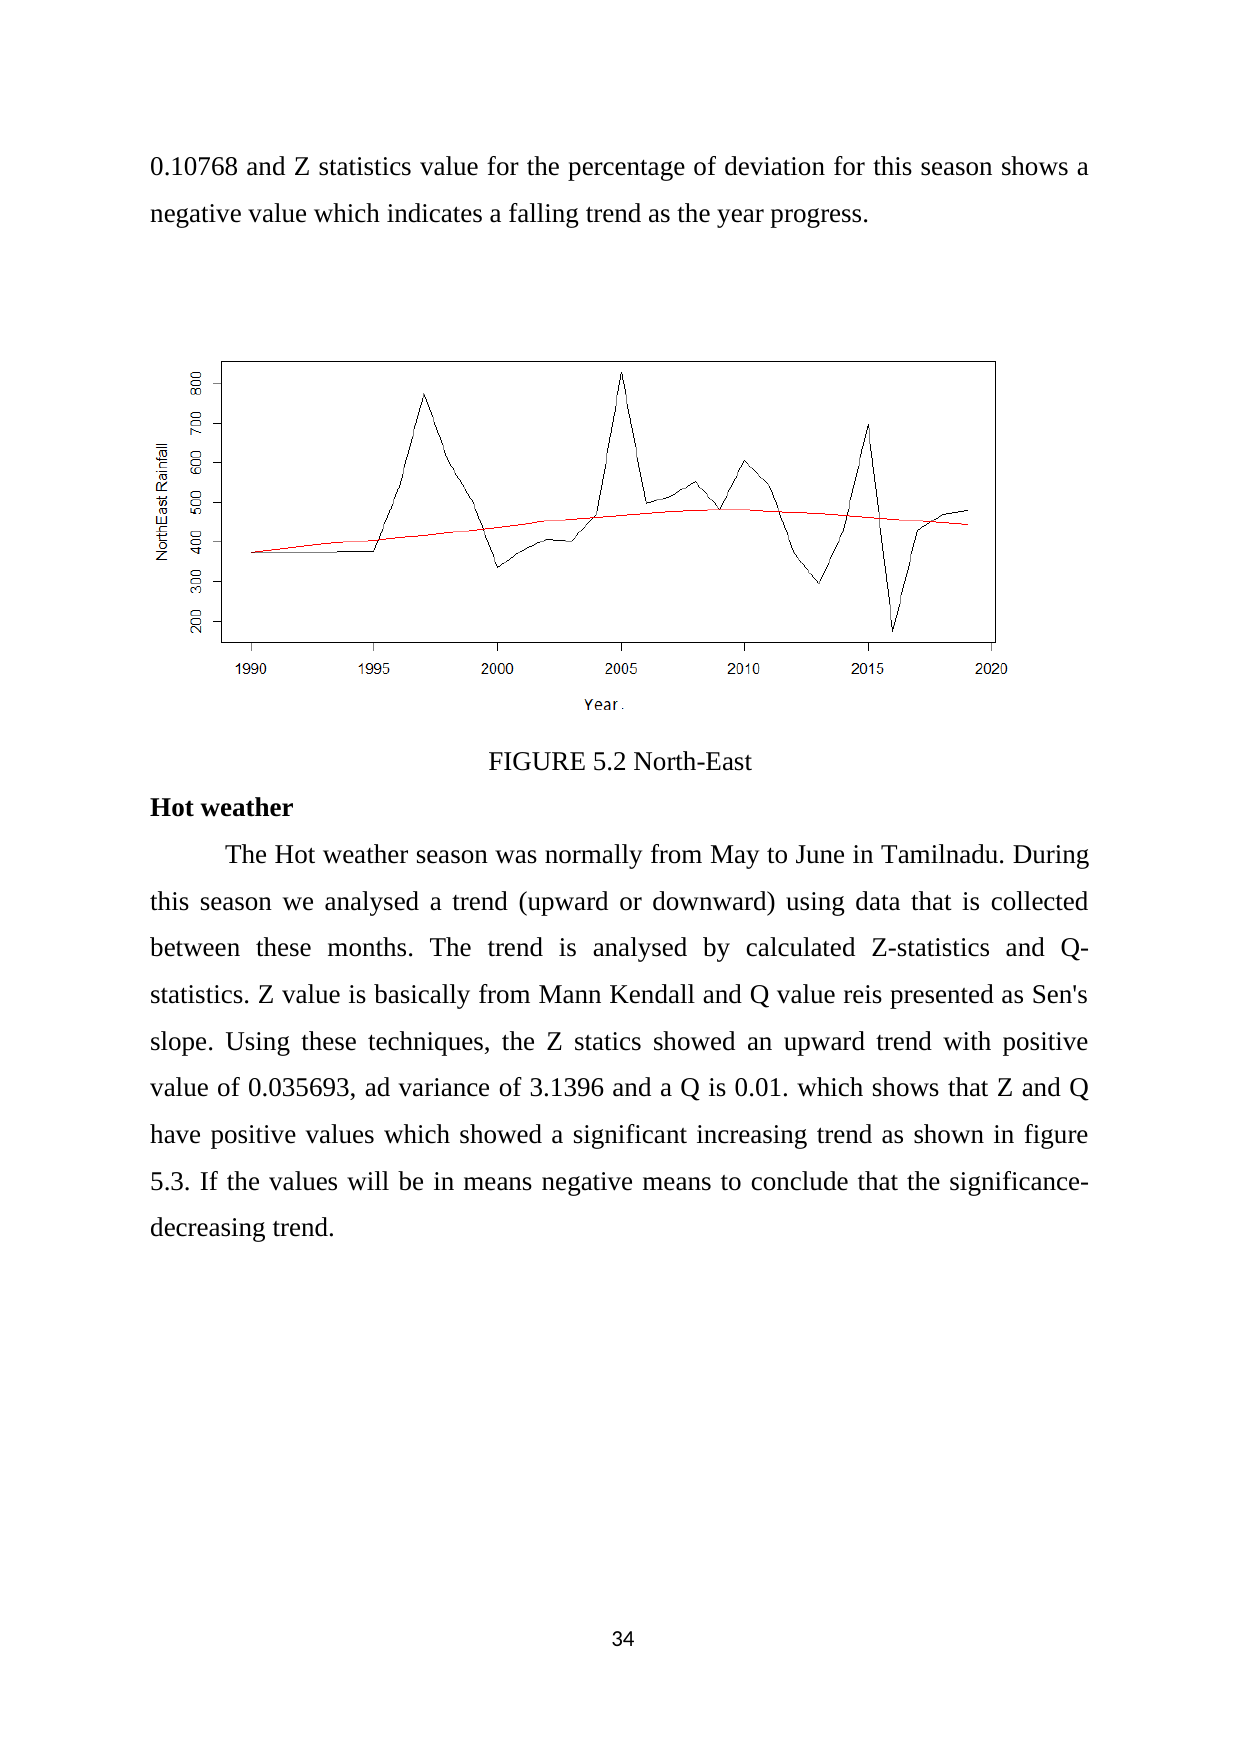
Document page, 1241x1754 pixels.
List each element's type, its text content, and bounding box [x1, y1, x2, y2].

picture [150, 290, 1032, 731]
text FIGURE 5.2 North-East [150, 744, 1090, 776]
text Hot weather [150, 791, 1090, 822]
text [150, 150, 1090, 228]
text The Hot weather season was normally from May to June in Tamilnadu. During this season we analysed a trend (upward or downward) using data that is collected between these months. The trend is analysed by calculated Z-statistics and Q- statistics. Z value is basically from Mann Kendall and Q value reis presented as Sen's slope. Using these techniques, the Z statics showed an upward trend with positive value of 0.035693, ad variance of 3.1396 and a Q is 0.01. which shows that Z and Q have positive values which showed a significant increasing trend as shown in figure 5.3. If the values will be in means negative means to conclude that the significance-decreasing trend. [150, 838, 1090, 1242]
